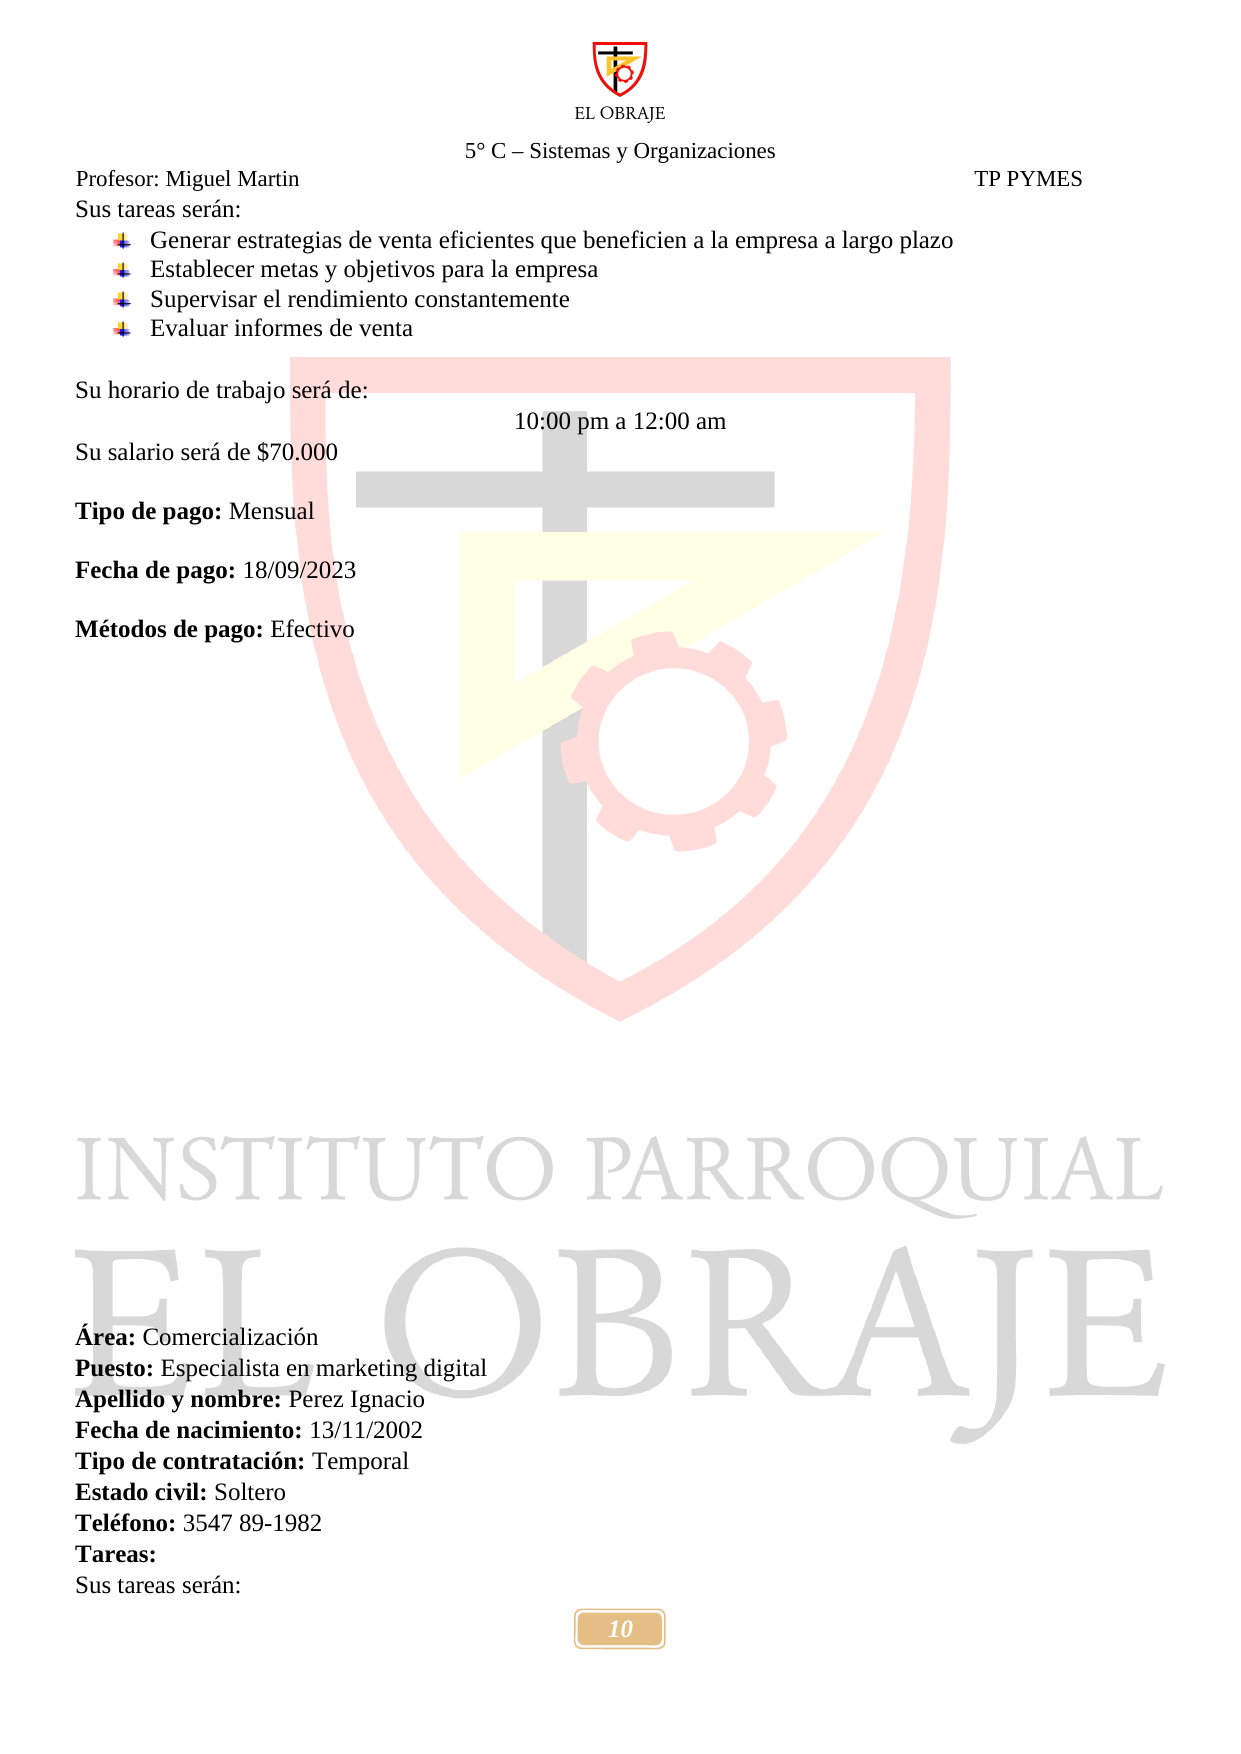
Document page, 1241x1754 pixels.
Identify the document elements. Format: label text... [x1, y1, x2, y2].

text Su horario de trabajo será de: [75, 375, 1165, 404]
text Sus tareas serán: [75, 1570, 1165, 1599]
text Tareas: [75, 1539, 1165, 1568]
text Teléfono: 3547 89-1982 [75, 1508, 1165, 1537]
text Su salario será de $70.000 [75, 437, 1165, 466]
list Supervisar el rendimiento constantemente [112, 284, 1165, 313]
text Fecha de pago: 18/09/2023 [75, 555, 1165, 584]
text Métodos de pago: Efectivo [75, 614, 1165, 643]
picture [113, 320, 131, 337]
text Sus tareas serán: [75, 194, 1165, 223]
picture [113, 261, 131, 278]
text 10:00 pm a 12:00 am [75, 406, 1165, 435]
text Apellido y nombre: Perez Ignacio [75, 1384, 1165, 1413]
text Tipo de contratación: Temporal [75, 1446, 1165, 1475]
text Fecha de nacimiento: 13/11/2002 [75, 1415, 1165, 1444]
picture [575, 42, 665, 123]
text Área: Comercialización [75, 1322, 1165, 1351]
picture [113, 290, 131, 308]
list Evaluar informes de venta [112, 313, 1165, 342]
text Tipo de pago: Mensual [75, 496, 1165, 525]
text Puesto: Especialista en marketing digital [75, 1353, 1165, 1382]
list Generar estrategias de venta eficientes que beneficien a la empresa a largo plazo [112, 225, 1165, 253]
picture [113, 231, 131, 249]
text Estado civil: Soltero [75, 1477, 1165, 1506]
list Establecer metas y objetivos para la empresa [112, 254, 1165, 283]
